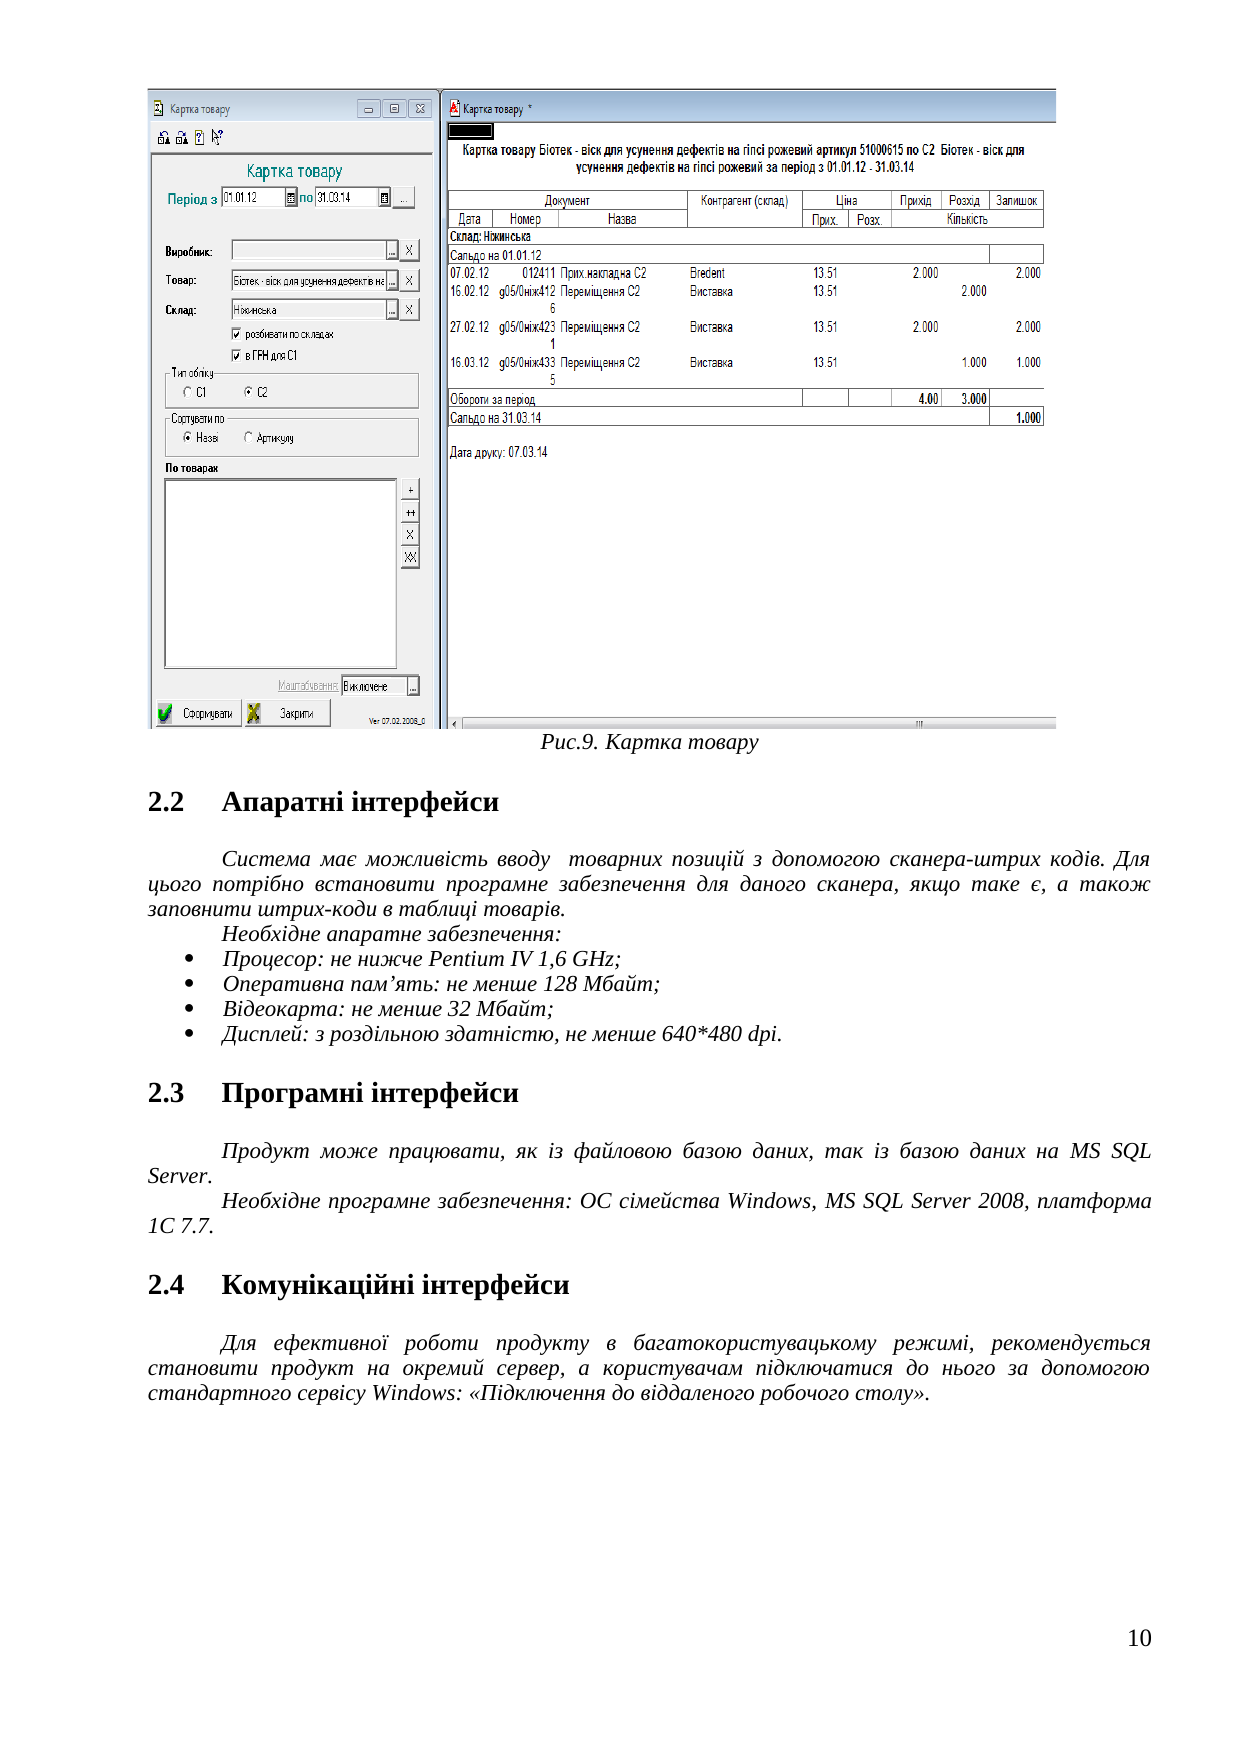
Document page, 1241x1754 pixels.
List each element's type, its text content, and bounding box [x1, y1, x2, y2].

text Для ефективної роботи продукту в багатокористувацькому режимі, рекомендується становити продукт на окремий сервер, а користувачам підключатися до нього за допомогою стандартного сервісу Windows: «Підключення до віддаленого робочого столу». [148, 1330, 1152, 1405]
list Процесор: не нижче Pentium IV 1,6 GHz; [185, 946, 1152, 971]
text Рис.9. Картка товару [148, 728, 1152, 754]
list Дисплей: з роздільною здатністю, не менше 640*480 dpi. [185, 1021, 1152, 1046]
subtitle Апаратні інтерфейси [148, 784, 1152, 817]
list Відеокарта: не менше 32 Мбайт; [185, 996, 1152, 1021]
list Оперативна пам’ять: не менше 128 Мбайт; [185, 971, 1152, 996]
subtitle Комунікаційні інтерфейси [148, 1267, 1152, 1301]
text Продукт може працювати, як із файловою базою даних, так із базою даних на MS SQL Server. [148, 1138, 1152, 1188]
picture [147, 88, 1057, 729]
text Система має можливість вводу товарних позицій з допомогою сканера-штрих кодів. Для цього потрібно встановити програмне забезпечення для даного сканера, якщо таке є, а також заповнити штрих-коди в таблиці товарів. [148, 846, 1152, 921]
subtitle Програмні інтерфейси [148, 1076, 1152, 1109]
text Необхідне програмне забезпечення: ОС сімейства Windows, MS SQL Server 2008, платформа 1С 7.7. [148, 1188, 1152, 1238]
text Необхідне апаратне забезпечення: [148, 921, 1152, 946]
